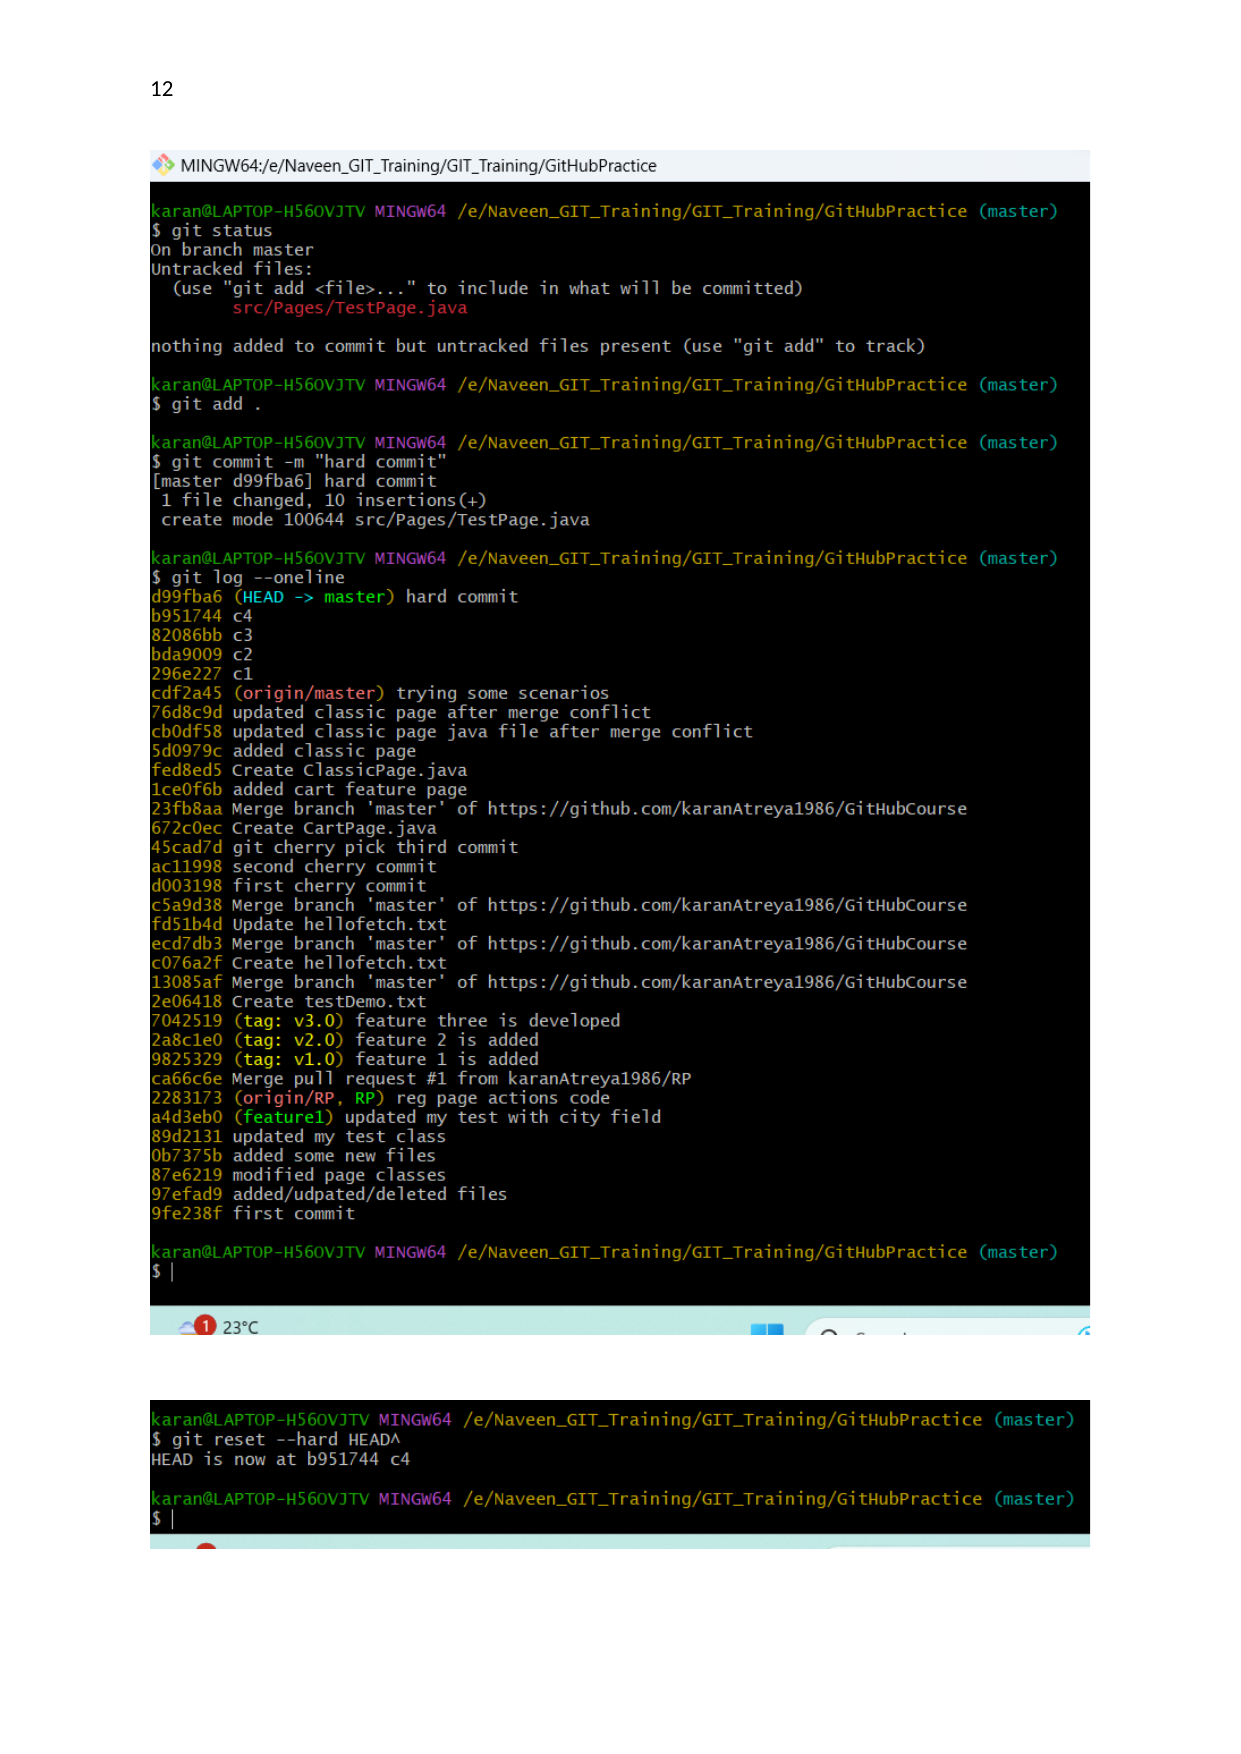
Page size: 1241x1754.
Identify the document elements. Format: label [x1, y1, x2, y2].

picture [150, 1400, 1091, 1549]
picture [150, 150, 1091, 1335]
